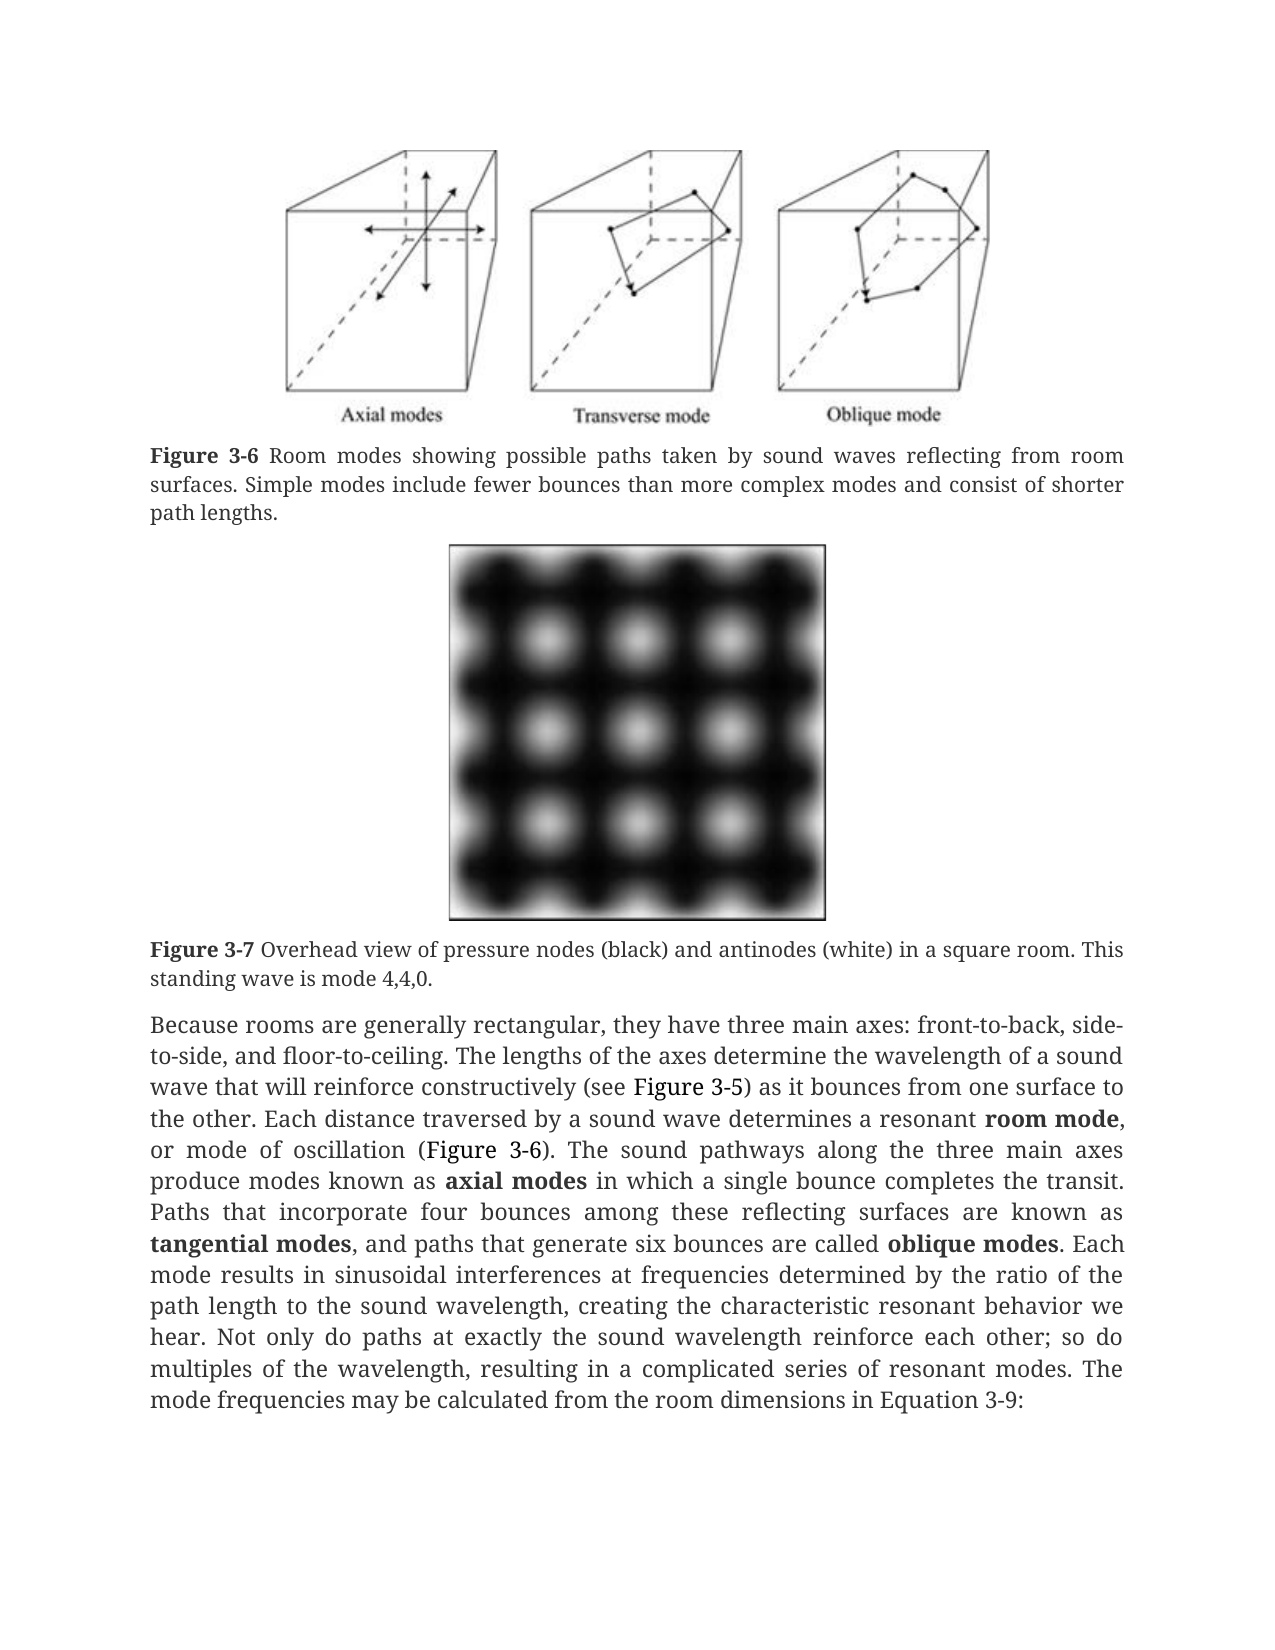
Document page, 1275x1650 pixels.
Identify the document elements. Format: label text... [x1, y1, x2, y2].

text Because rooms are generally rectangular, they have three main axes: front-to-back, side-to-side, and floor-to-ceiling. The lengths of the axes determine the wavelength of a sound wave that will reinforce constructively (see Figure 3-5) as it bounces from one surface to the other. Each distance traversed by a sound wave determines a resonant room mode, or mode of oscillation (Figure 3-6). The sound pathways along the three main axes produce modes known as axial modes in which a single bounce completes the transit. Paths that incorporate four bounces among these reflecting surfaces are known as tangential modes, and paths that generate six bounces are called oblique modes. Each mode results in sinusoidal interferences at frequencies determined by the ratio of the path length to the sound wavelength, creating the characteristic resonant behavior we hear. Not only do paths at exactly the sound wavelength reinforce each other; so do multiples of the wavelength, resulting in a complicated series of resonant modes. The mode frequencies may be calculated from the room dimensions in Equation 3-9: [150, 1009, 1125, 1415]
text Figure 3-6 Room modes showing possible paths taken by sound waves reflecting from room surfaces. Simple modes include fewer bounces than more complex modes and consist of shorter path lengths. [150, 442, 1125, 527]
picture [448, 543, 827, 921]
text Figure 3-7 Overhead view of pressure nodes (black) and antinodes (white) in a square room. This standing wave is mode 4,4,0. [150, 935, 1125, 992]
picture [285, 150, 990, 427]
